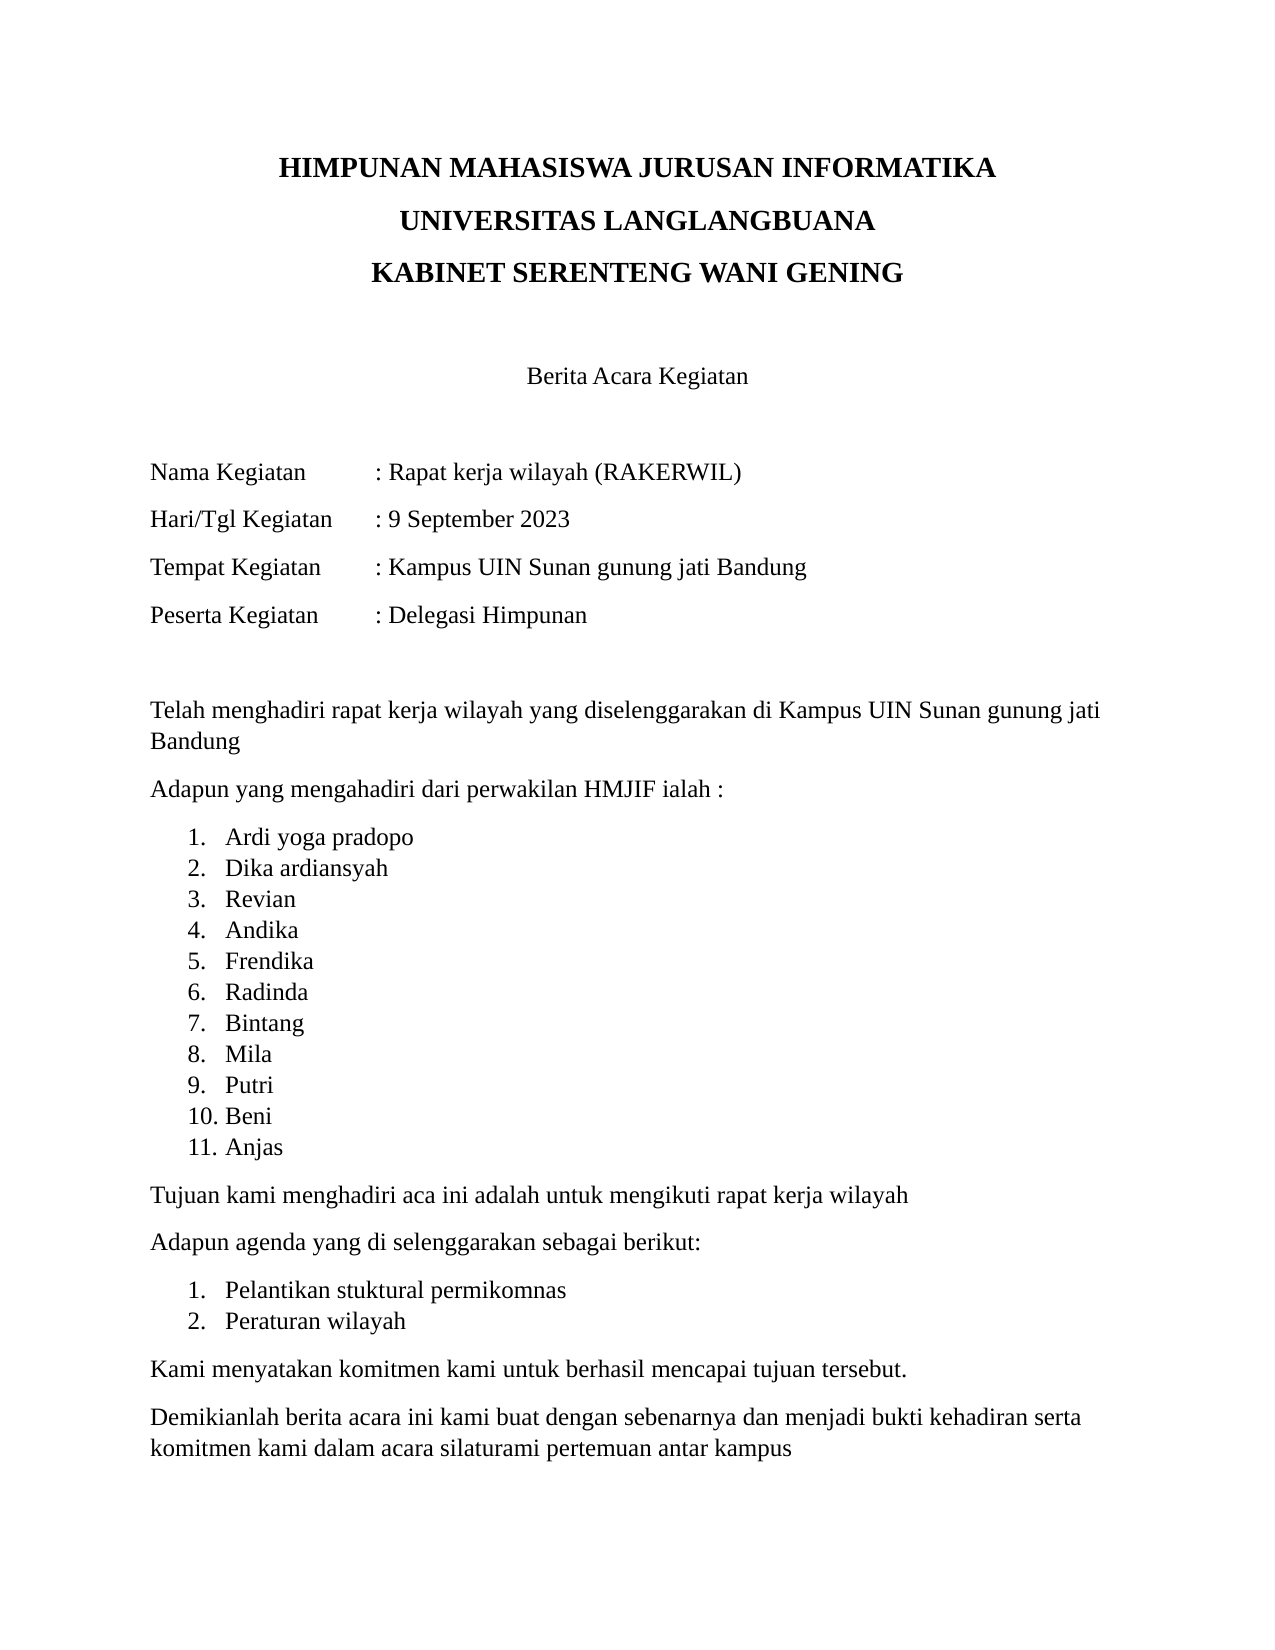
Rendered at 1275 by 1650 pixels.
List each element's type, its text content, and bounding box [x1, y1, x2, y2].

list Ardi yoga pradopo [187, 822, 1125, 850]
text HIMPUNAN MAHASISWA JURUSAN INFORMATIKA [150, 150, 1125, 183]
list Bintang [187, 1008, 1125, 1037]
list Putri [187, 1070, 1125, 1099]
text UNIVERSITAS LANGLANGBUANA [150, 203, 1125, 236]
list Revian [187, 884, 1125, 912]
list Dika ardiansyah [187, 853, 1125, 881]
text Nama Kegiatan : Rapat kerja wilayah (RAKERWIL) [150, 457, 1125, 485]
list Pelantikan stuktural permikomnas [187, 1275, 1125, 1304]
list Peraturan wilayah [187, 1306, 1125, 1335]
text Peserta Kegiatan : Delegasi Himpunan [150, 600, 1125, 628]
text Berita Acara Kegiatan [150, 361, 1125, 390]
list Mila [187, 1039, 1125, 1068]
list Andika [187, 915, 1125, 943]
text Telah menghadiri rapat kerja wilayah yang diselenggarakan di Kampus UIN Sunan gunung jati Bandung [150, 695, 1125, 755]
text Kami menyatakan komitmen kami untuk berhasil mencapai tujuan tersebut. [150, 1354, 1125, 1383]
text Demikianlah berita acara ini kami buat dengan sebenarnya dan menjadi bukti kehadiran serta komitmen kami dalam acara silaturami pertemuan antar kampus [150, 1402, 1125, 1461]
text Tujuan kami menghadiri aca ini adalah untuk mengikuti rapat kerja wilayah [150, 1180, 1125, 1208]
text KABINET SERENTENG WANI GENING [150, 256, 1125, 289]
list Frendika [187, 946, 1125, 974]
text Adapun agenda yang di selenggarakan sebagai berikut: [150, 1227, 1125, 1256]
list Anjas [187, 1132, 1125, 1161]
text Adapun yang mengahadiri dari perwakilan HMJIF ialah : [150, 774, 1125, 803]
text Hari/Tgl Kegiatan : 9 September 2023 [150, 504, 1125, 533]
text Tempat Kegiatan : Kampus UIN Sunan gunung jati Bandung [150, 552, 1125, 581]
list Beni [187, 1101, 1125, 1130]
list Radinda [187, 977, 1125, 1006]
